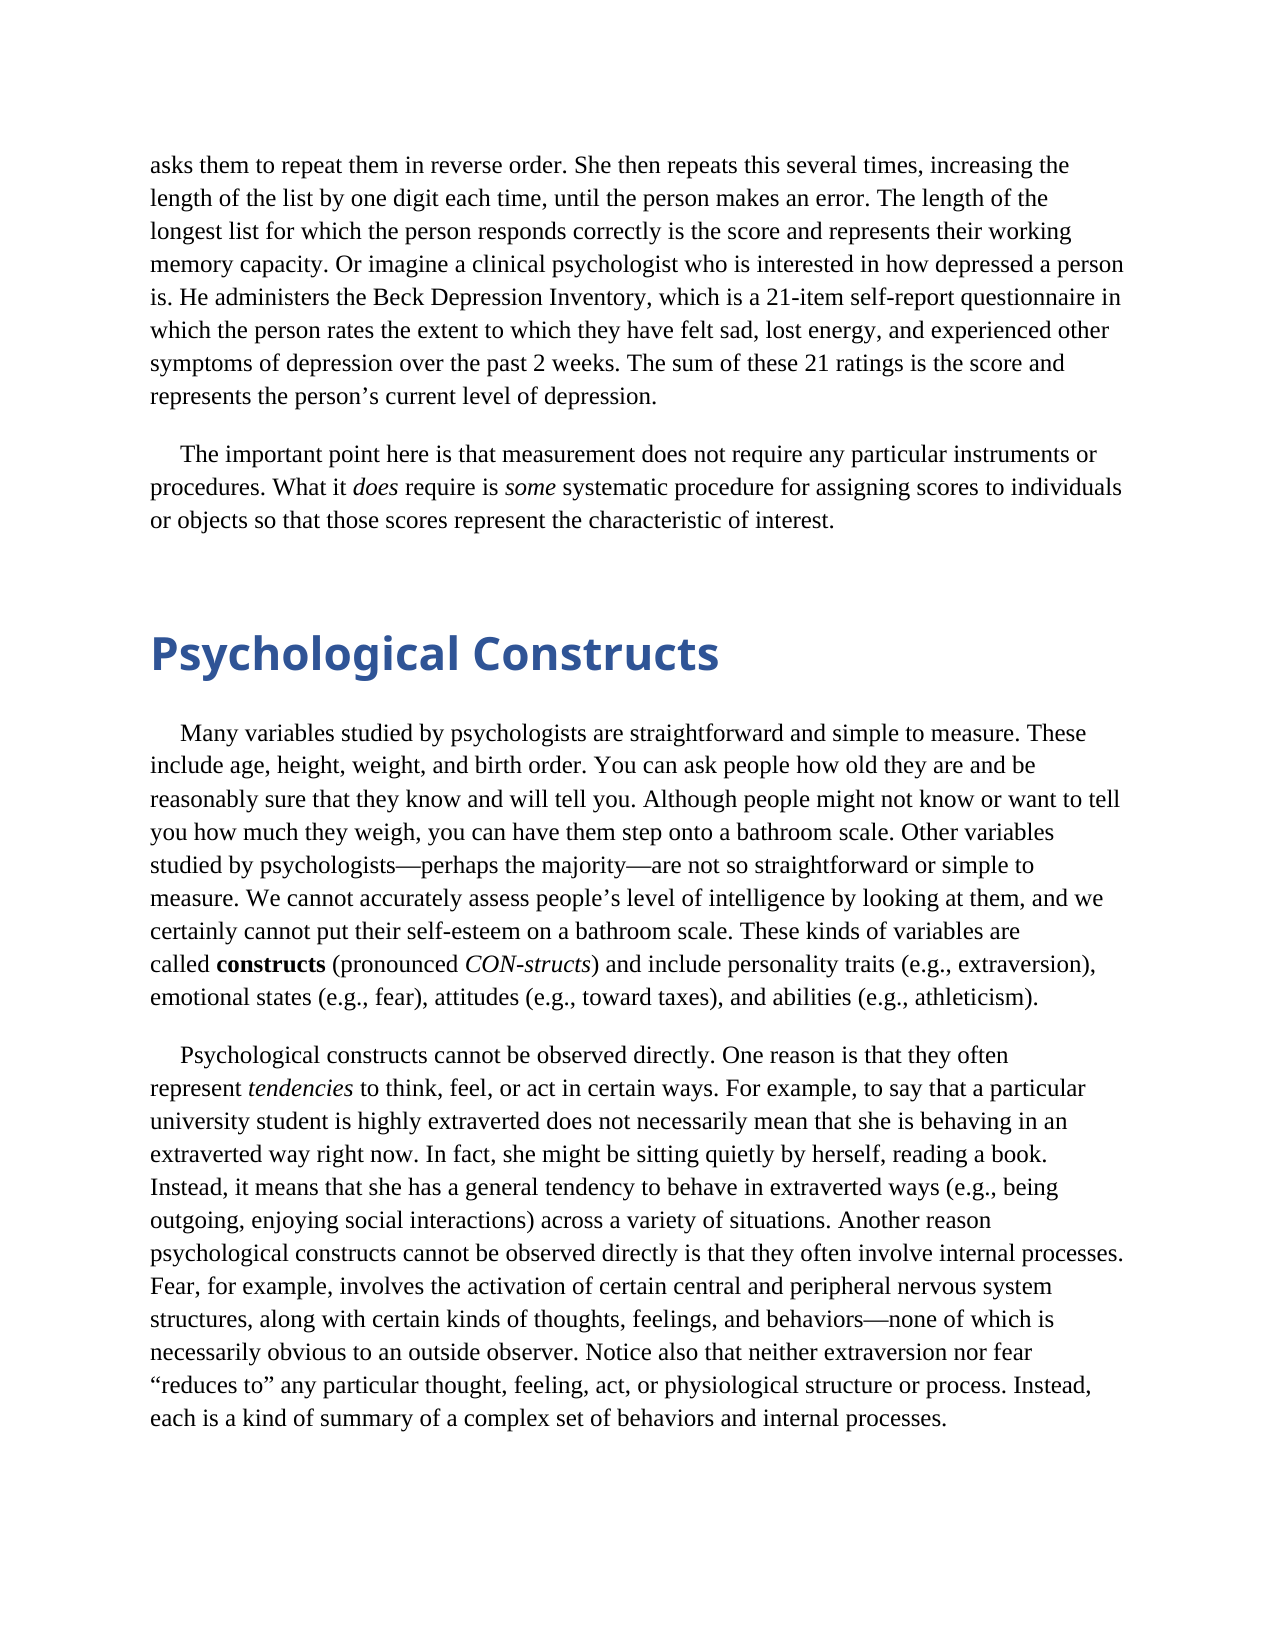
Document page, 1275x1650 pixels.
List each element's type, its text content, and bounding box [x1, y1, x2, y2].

text Psychological constructs cannot be observed directly. One reason is that they often represent tendencies to think, feel, or act in certain ways. For example, to say that a particular university student is highly extraverted does not necessarily mean that she is behaving in an extraverted way right now. In fact, she might be sitting quietly by herself, reading a book. Instead, it means that she has a general tendency to behave in extraverted ways (e.g., being outgoing, enjoying social interactions) across a variety of situations. Another reason psychological constructs cannot be observed directly is that they often involve internal processes. Fear, for example, involves the activation of certain central and peripheral nervous system structures, along with certain kinds of thoughts, feelings, and behaviors—none of which is necessarily obvious to an outside observer. Notice also that neither extraversion nor fear “reduces to” any particular thought, feeling, act, or physiological structure or process. Instead, each is a kind of summary of a complex set of behaviors and internal processes. [150, 1040, 1125, 1432]
subtitle Psychological Constructs [150, 621, 1125, 683]
text The important point here is that measurement does not require any particular instruments or procedures. What it does require is some systematic procedure for assigning scores to individuals or objects so that those scores represent the characteristic of interest. [150, 439, 1125, 534]
text Many variables studied by psychologists are straightforward and simple to measure. These include age, height, weight, and birth order. You can ask people how old they are and be reasonably sure that they know and will tell you. Although people might not know or want to tell you how much they weigh, you can have them step onto a bathroom scale. Other variables studied by psychologists—perhaps the majority—are not so straightforward or simple to measure. We cannot accurately assess people’s level of intelligence by looking at them, and we certainly cannot put their self-esteem on a bathroom scale. These kinds of variables are called constructs (pronounced CON-structs) and include personality traits (e.g., extraversion), emotional states (e.g., fear), attitudes (e.g., toward taxes), and abilities (e.g., athleticism). [150, 718, 1125, 1011]
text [150, 150, 1125, 410]
